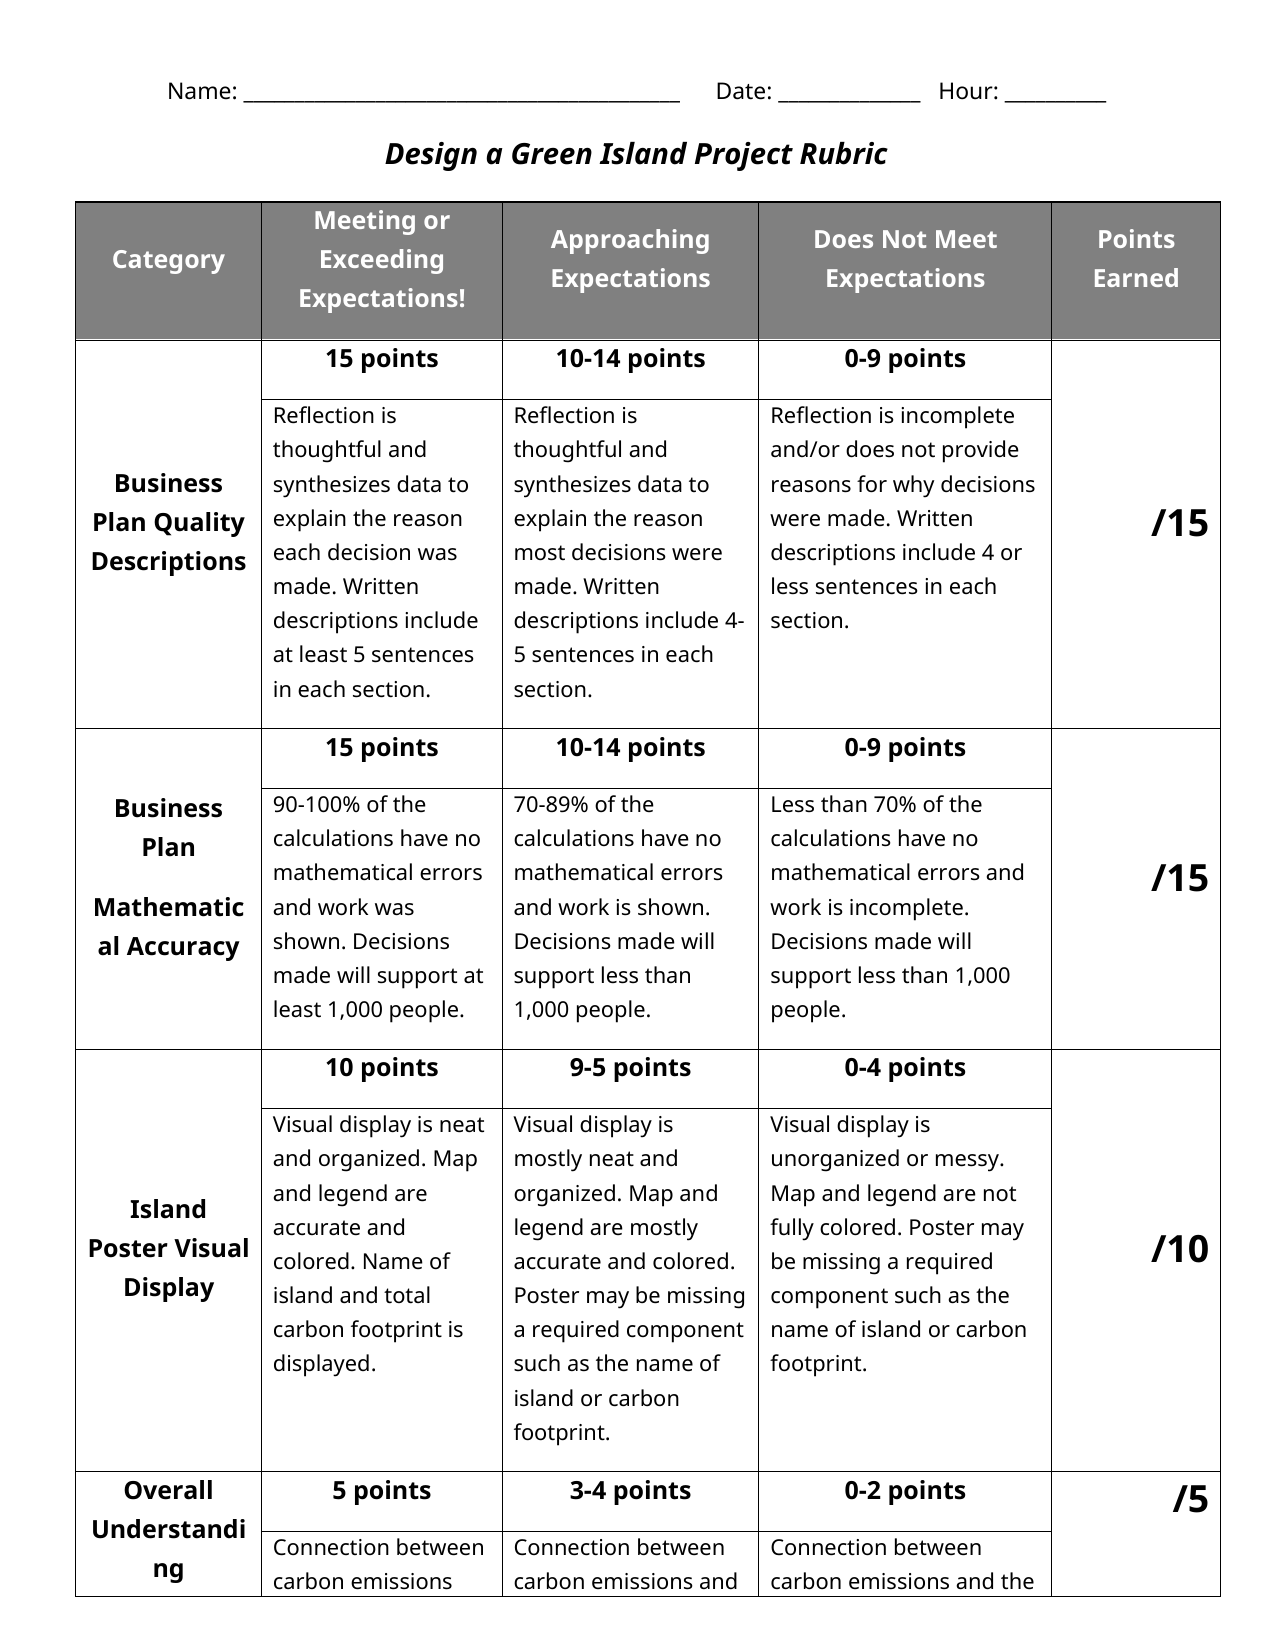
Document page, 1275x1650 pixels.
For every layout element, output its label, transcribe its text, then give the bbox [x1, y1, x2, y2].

table_cell Overall Understanding [76, 1472, 261, 1596]
table_cell 0-4 points [759, 1050, 1051, 1108]
table_cell Less than 70% of the calculations have no mathematical errors and work is incomplete. Decisions made will support less than 1,000 people. [759, 789, 1051, 1048]
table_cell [759, 1532, 1051, 1596]
table_cell /15 [1052, 341, 1220, 728]
table_cell 0-9 points [759, 341, 1051, 399]
table_cell 0-2 points [759, 1472, 1051, 1531]
table_cell /5 [1052, 1472, 1220, 1596]
table_cell Visual display is mostly neat and organized. Map and legend are mostly accurate and colored. Poster may be missing a required component such as the name of island or carbon footprint. [503, 1109, 758, 1471]
table_cell Business Plan Mathematical Accuracy [76, 729, 261, 1048]
table_header Approaching Expectations [503, 203, 758, 339]
table_header Category [76, 203, 261, 339]
table_cell /15 [1052, 729, 1220, 1048]
table_cell /10 [1052, 1050, 1220, 1471]
table_cell Reflection is incomplete and/or does not provide reasons for why decisions were made. Written descriptions include 4 or less sentences in each section. [759, 400, 1051, 728]
table_cell Island Poster Visual Display [76, 1050, 261, 1471]
table_cell Visual display is unorganized or messy. Map and legend are not fully colored. Poster may be missing a required component such as the name of island or carbon footprint. [759, 1109, 1051, 1471]
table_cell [262, 1532, 502, 1596]
table_cell 5 points [262, 1472, 502, 1531]
text Design a Green Island Project Rubric [75, 134, 1200, 201]
table_cell 70-89% of the calculations have no mathematical errors and work is shown. Decisions made will support less than 1,000 people. [503, 789, 758, 1048]
table_cell 3-4 points [503, 1472, 758, 1531]
table_header Points Earned [1052, 203, 1220, 339]
table_cell Reflection is thoughtful and synthesizes data to explain the reason each decision was made. Written descriptions include at least 5 sentences in each section. [262, 400, 502, 728]
table_cell 15 points [262, 729, 502, 788]
table_cell 90-100% of the calculations have no mathematical errors and work was shown. Decisions made will support at least 1,000 people. [262, 789, 502, 1048]
table_cell 10-14 points [503, 341, 758, 399]
table_header Meeting or Exceeding Expectations! [262, 203, 502, 339]
table_header Does Not Meet Expectations [759, 203, 1051, 339]
table_cell Business Plan Quality Descriptions [76, 341, 261, 728]
table_cell 0-9 points [759, 729, 1051, 788]
table_cell 15 points [262, 341, 502, 399]
table_cell 10-14 points [503, 729, 758, 788]
table_cell Visual display is neat and organized. Map and legend are accurate and colored. Name of island and total carbon footprint is displayed. [262, 1109, 502, 1471]
table_cell Reflection is thoughtful and synthesizes data to explain the reason most decisions were made. Written descriptions include 4-5 sentences in each section. [503, 400, 758, 728]
table_cell 9-5 points [503, 1050, 758, 1108]
table_cell 10 points [262, 1050, 502, 1108]
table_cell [503, 1532, 758, 1596]
